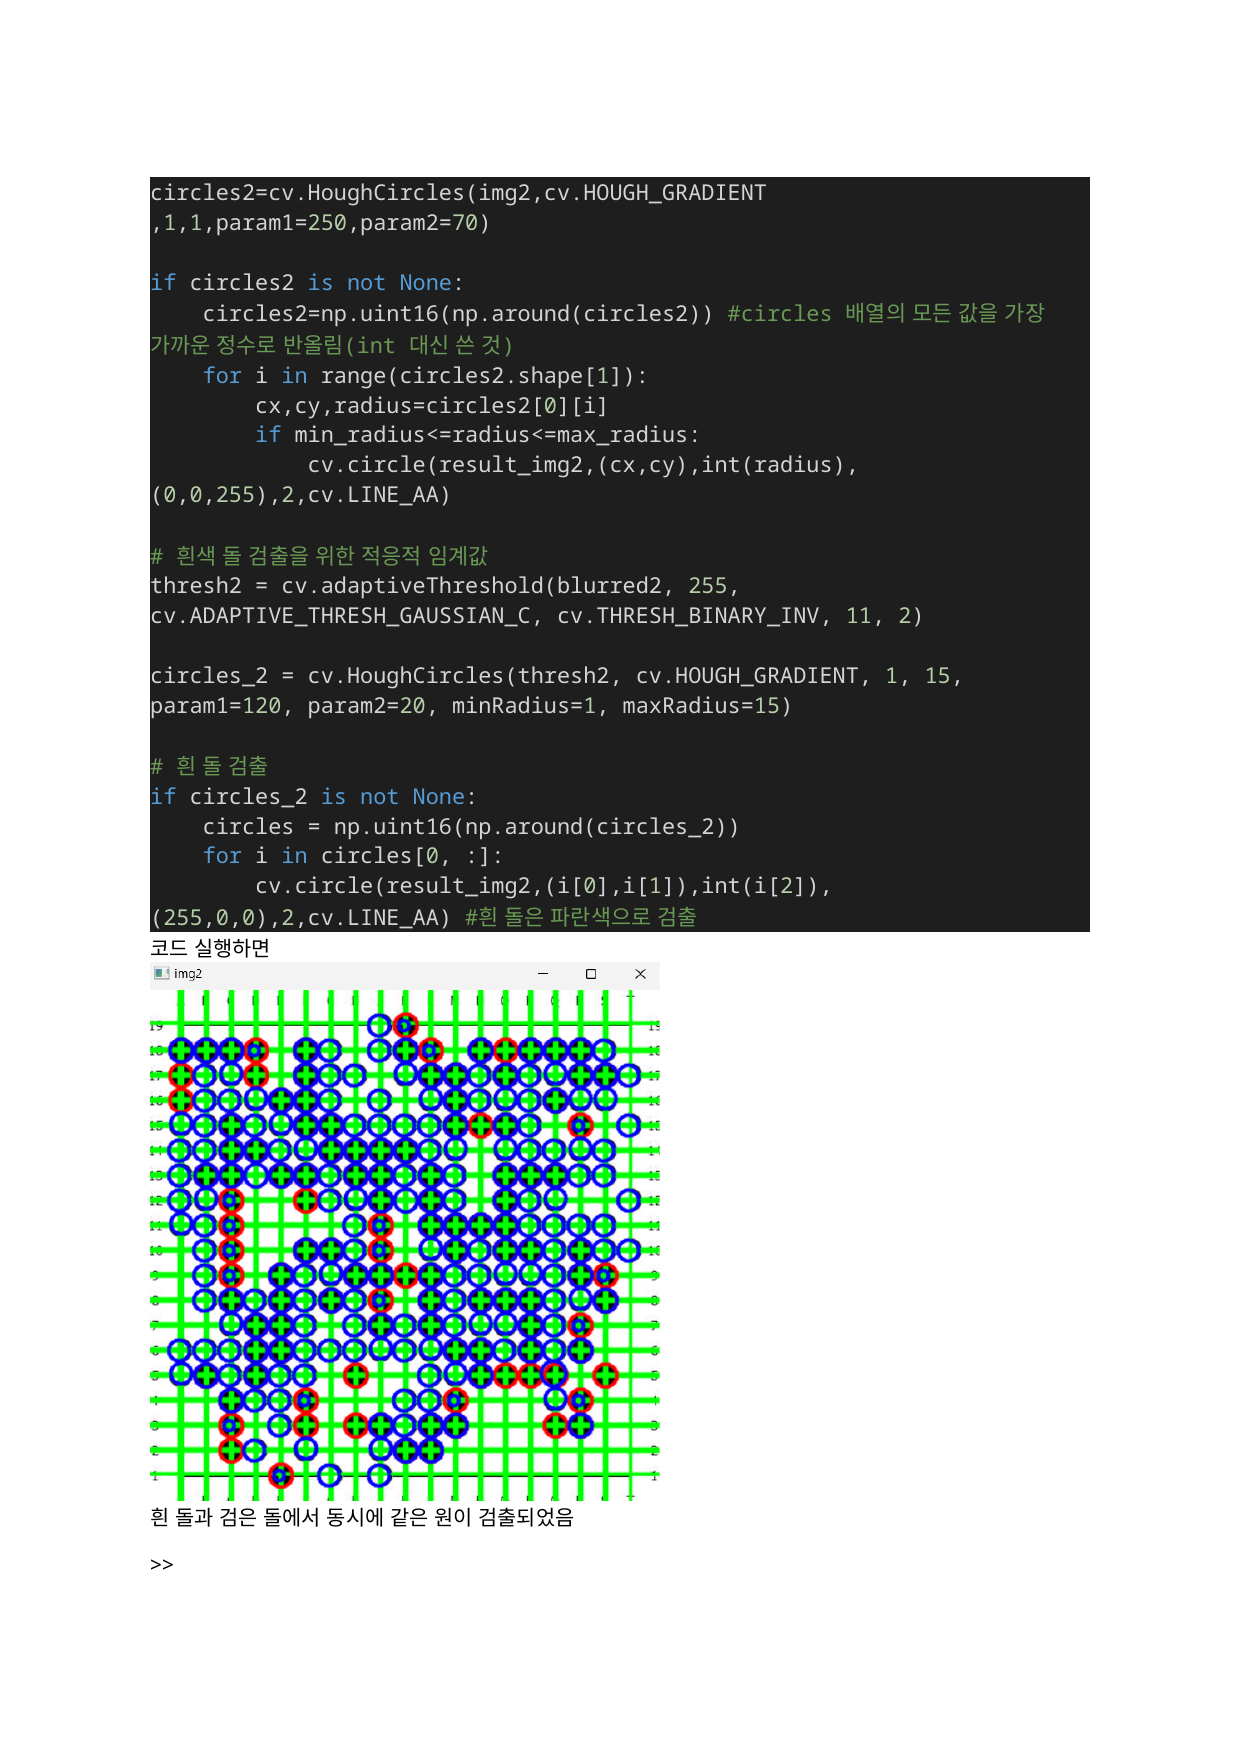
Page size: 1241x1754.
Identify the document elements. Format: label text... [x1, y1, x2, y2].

text if min_radius<=radius<=max_radius: [150, 419, 1090, 449]
text thresh2 = cv.adaptiveThreshold(blurred2, 255, cv.ADAPTIVE_THRESH_GAUSSIAN_C, cv.THRESH_BINARY_INV, 11, 2) [150, 570, 1090, 630]
text # 흰색 돌 검출을 위한 적응적 임계값 [150, 539, 1090, 570]
text circles_2 = cv.HoughCircles(thresh2, cv.HOUGH_GRADIENT, 1, 15, param1=120, param2=20, minRadius=1, maxRadius=15) [150, 660, 1090, 719]
picture [150, 962, 660, 1501]
text 코드 실행하면 [150, 932, 1090, 962]
text cv.circle(result_img2,(cx,cy),int(radius),(0,0,255),2,cv.LINE_AA) [150, 449, 1090, 509]
text for i in range(circles2.shape[1]): [150, 360, 1090, 390]
text circles = np.uint16(np.around(circles_2)) [150, 811, 1090, 841]
text # 흰 돌 검출 [150, 749, 1090, 781]
text cv.circle(result_img2,(i[0],i[1]),int(i[2]),(255,0,0),2,cv.LINE_AA) #흰 돌은 파란색으로 검출 [150, 870, 1090, 932]
text cx,cy,radius=circles2[0][i] [150, 390, 1090, 419]
text for i in circles[0, :]: [150, 841, 1090, 870]
text circles2=cv.HoughCircles(img2,cv.HOUGH_GRADIENT,1,1,param1=250,param2=70) [150, 177, 1090, 237]
text 흰 돌과 검은 돌에서 동시에 같은 원이 검출되었음 [150, 1501, 1090, 1531]
text >> [150, 1550, 1090, 1578]
text circles2=np.uint16(np.around(circles2)) #circles 배열의 모든 값을 가장 가까운 정수로 반올림(int 대신 쓴 것) [150, 296, 1090, 360]
text if circles2 is not None: [150, 267, 1090, 296]
text if circles_2 is not None: [150, 781, 1090, 811]
